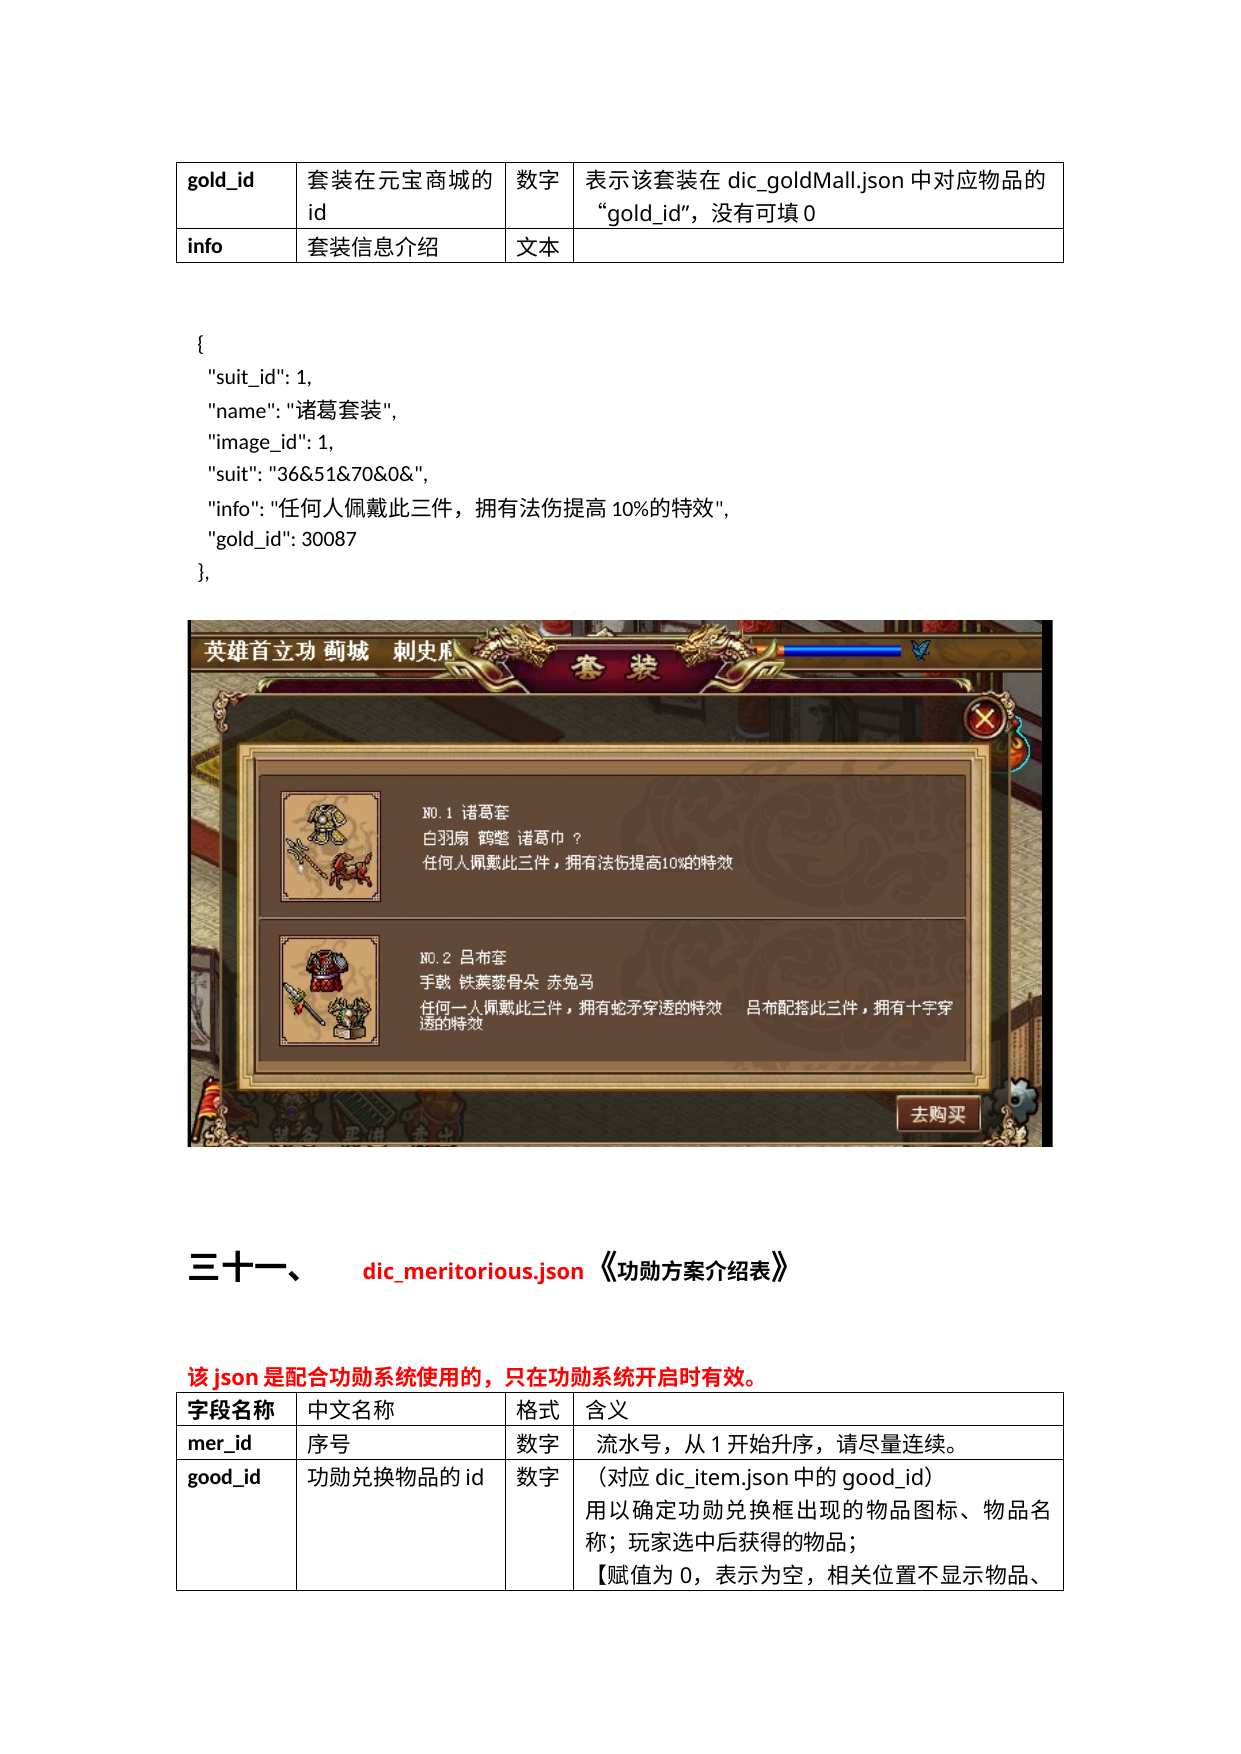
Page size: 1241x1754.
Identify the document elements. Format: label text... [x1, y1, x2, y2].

table_cell [574, 229, 1063, 262]
table_cell 数字 [506, 1426, 573, 1459]
table_header 含义 [574, 1393, 1063, 1425]
text "name": "诸葛套装", [187, 393, 1053, 425]
table_cell 文本 [506, 229, 573, 262]
table_cell 功勋兑换物品的id [297, 1460, 505, 1590]
table_cell 序号 [297, 1426, 505, 1459]
text 该json是配合功勋系统使用的，只在功勋系统开启时有效。 [187, 1359, 1053, 1392]
table_cell 流水号，从1开始升序，请尽量连续。 [574, 1426, 1063, 1459]
text "suit_id": 1, [187, 360, 1053, 393]
text { [187, 328, 1053, 360]
text "suit": "36&51&70&0&", [187, 458, 1053, 490]
table_cell info [177, 229, 296, 262]
table_cell 数字 [506, 163, 573, 228]
picture [187, 620, 1053, 1147]
table_cell good_id [177, 1460, 296, 1590]
text }, [187, 555, 1053, 588]
table_header 格式 [506, 1393, 573, 1425]
text "info": "任何人佩戴此三件，拥有法伤提高10%的特效", [187, 490, 1053, 523]
table_cell 表示该套装在dic_goldMall.json中对应物品的 “gold_id”，没有可填0 [574, 163, 1063, 228]
table_cell 套装信息介绍 [297, 229, 505, 262]
text "image_id": 1, [187, 425, 1053, 458]
table_cell gold_id [177, 163, 296, 228]
table_cell 数字 [506, 1460, 573, 1590]
table_cell 套装在元宝商城的id [297, 163, 505, 228]
table_cell mer_id [177, 1426, 296, 1459]
text "gold_id": 30087 [187, 523, 1053, 555]
subtitle dic_meritorious.json《功勋方案介绍表》 [187, 1232, 1053, 1297]
table_header 字段名称 [177, 1393, 296, 1425]
table_header 中文名称 [297, 1393, 505, 1425]
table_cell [574, 1460, 1063, 1590]
